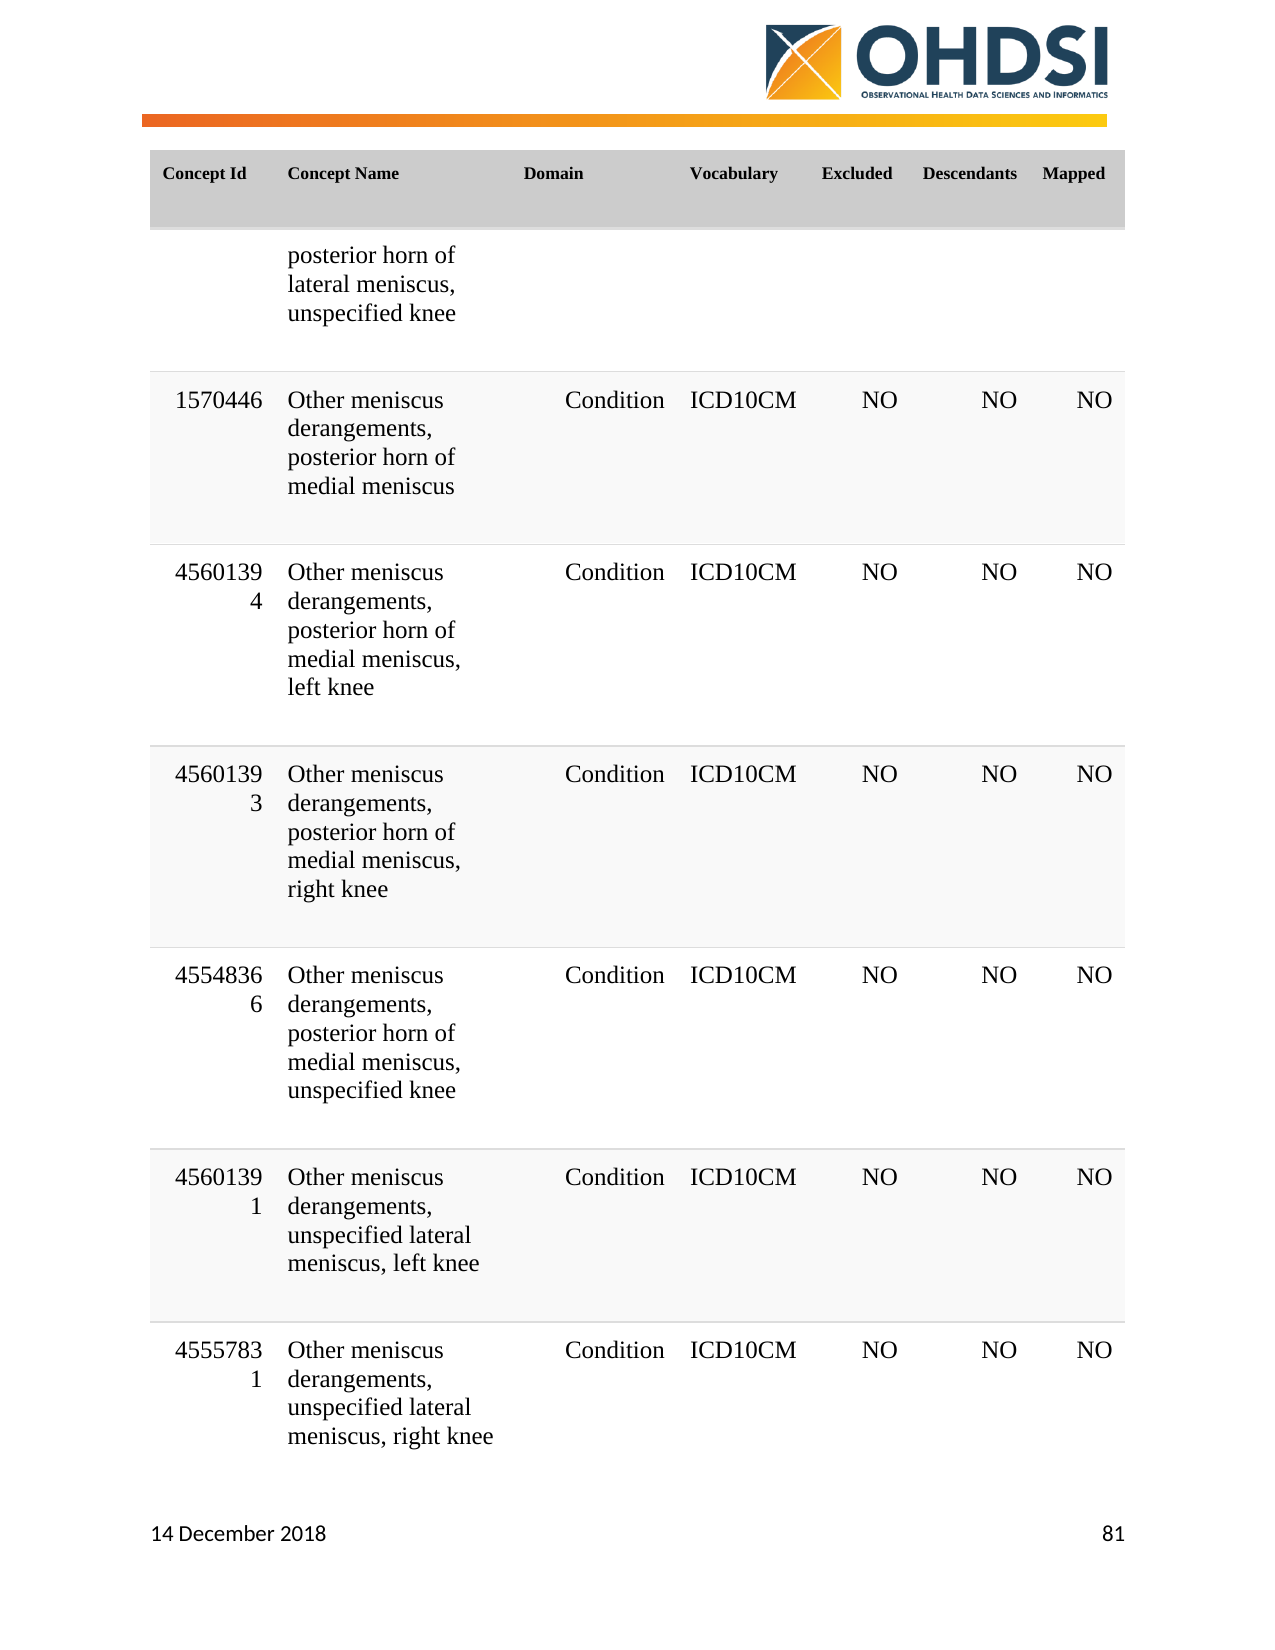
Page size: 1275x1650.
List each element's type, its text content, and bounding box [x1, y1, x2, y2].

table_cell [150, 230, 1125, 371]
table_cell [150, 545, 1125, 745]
table_header Concept Name [275, 150, 511, 227]
table_header Excluded [809, 150, 910, 227]
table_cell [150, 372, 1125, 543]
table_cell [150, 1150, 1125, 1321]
table_header Mapped [1030, 150, 1125, 227]
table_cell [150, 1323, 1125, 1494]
table_header Domain [511, 150, 677, 227]
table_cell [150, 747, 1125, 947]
picture [748, 11, 1125, 114]
table_header Concept Id [150, 150, 275, 227]
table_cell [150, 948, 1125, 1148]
table_header Descendants [910, 150, 1030, 227]
table_header Vocabulary [677, 150, 809, 227]
